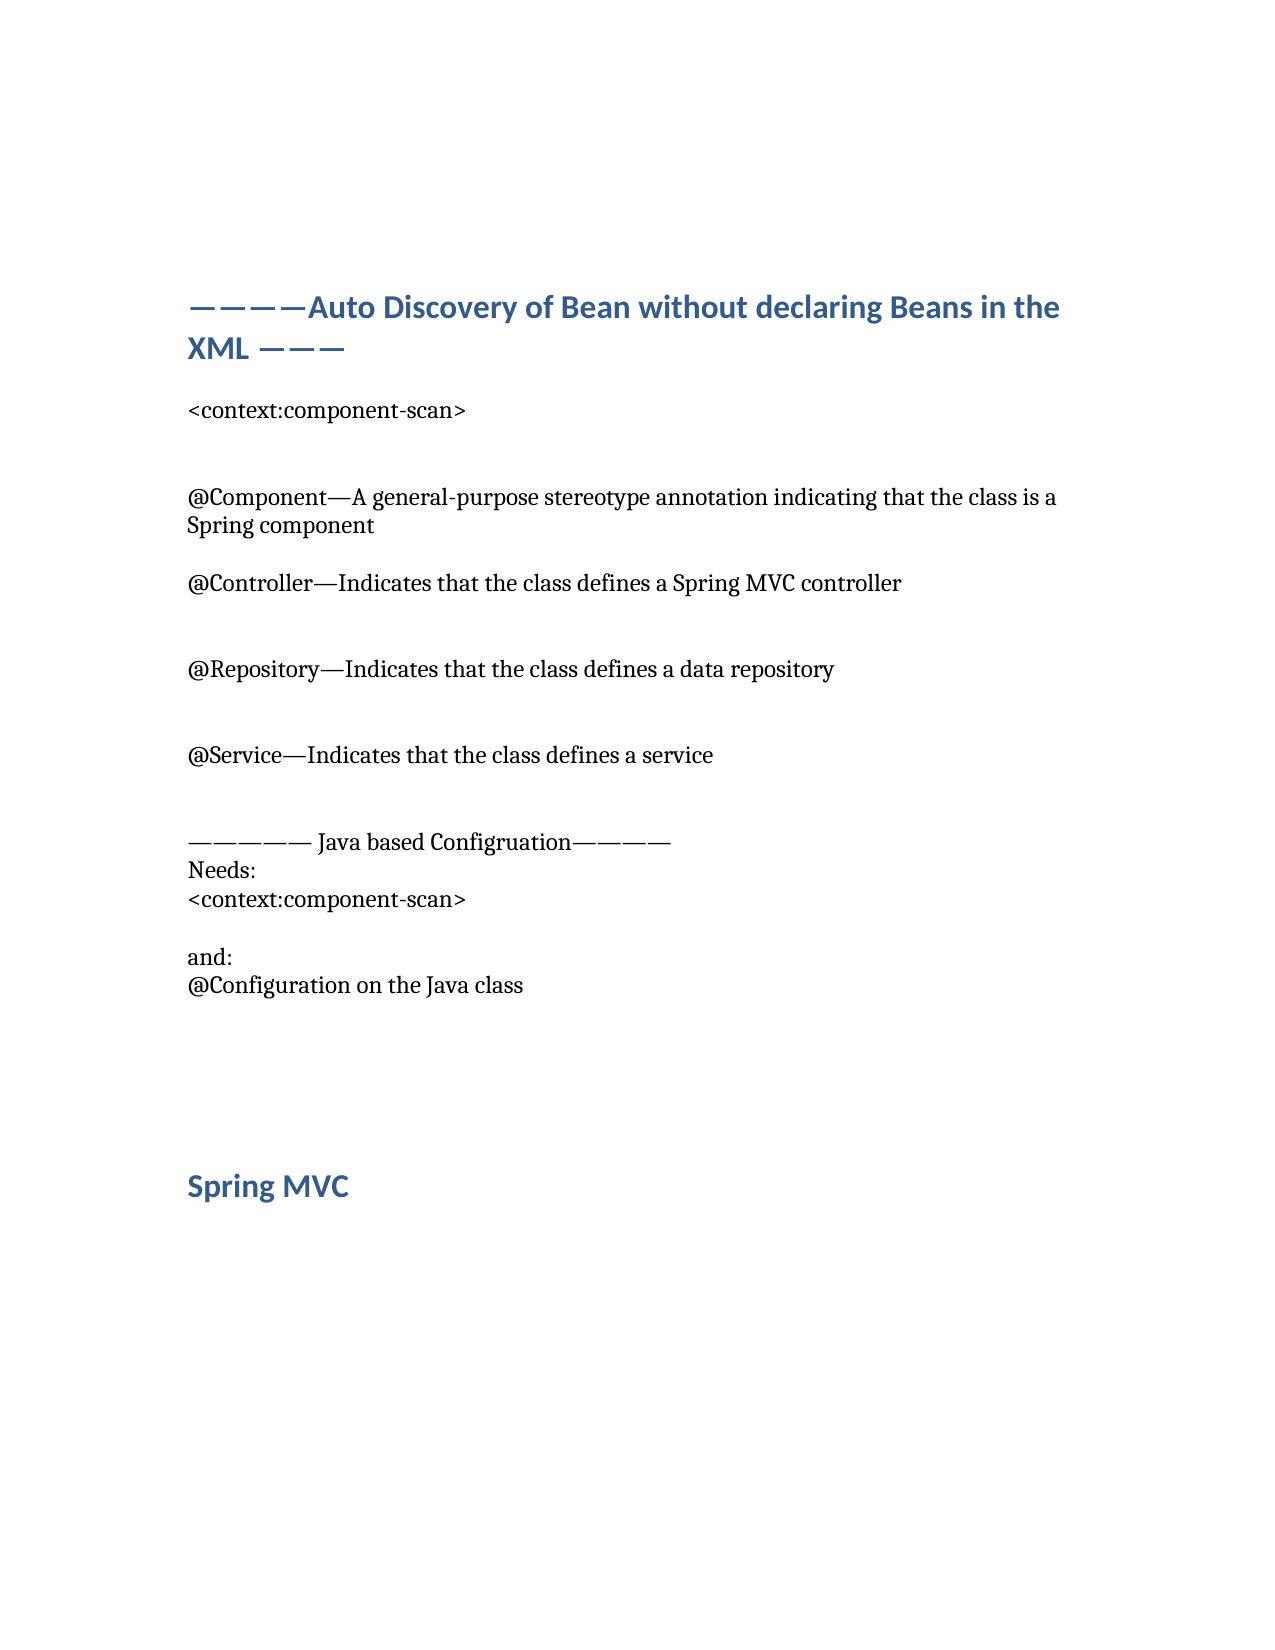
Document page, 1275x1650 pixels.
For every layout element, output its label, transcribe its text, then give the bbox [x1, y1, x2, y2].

text @Component—A general-purpose stereotype annotation indicating that the class is a Spring component [187, 483, 1087, 540]
text @Configuration on the Java class [187, 971, 1087, 1000]
text @Controller—Indicates that the class defines a Spring MVC controller [187, 569, 1087, 598]
text @Repository—Indicates that the class defines a data repository [187, 655, 1087, 684]
text <context:component-scan> [187, 885, 1087, 914]
text ————— Java based Configruation———— [187, 828, 1087, 856]
text and: [187, 943, 1087, 971]
subtitle Spring MVC [187, 1165, 1087, 1206]
text Needs: [187, 856, 1087, 885]
subtitle ————Auto Discovery of Bean without declaring Beans in the XML ——— [187, 286, 1087, 368]
text @Service—Indicates that the class defines a service [187, 741, 1087, 770]
text <context:component-scan> [187, 396, 1087, 425]
